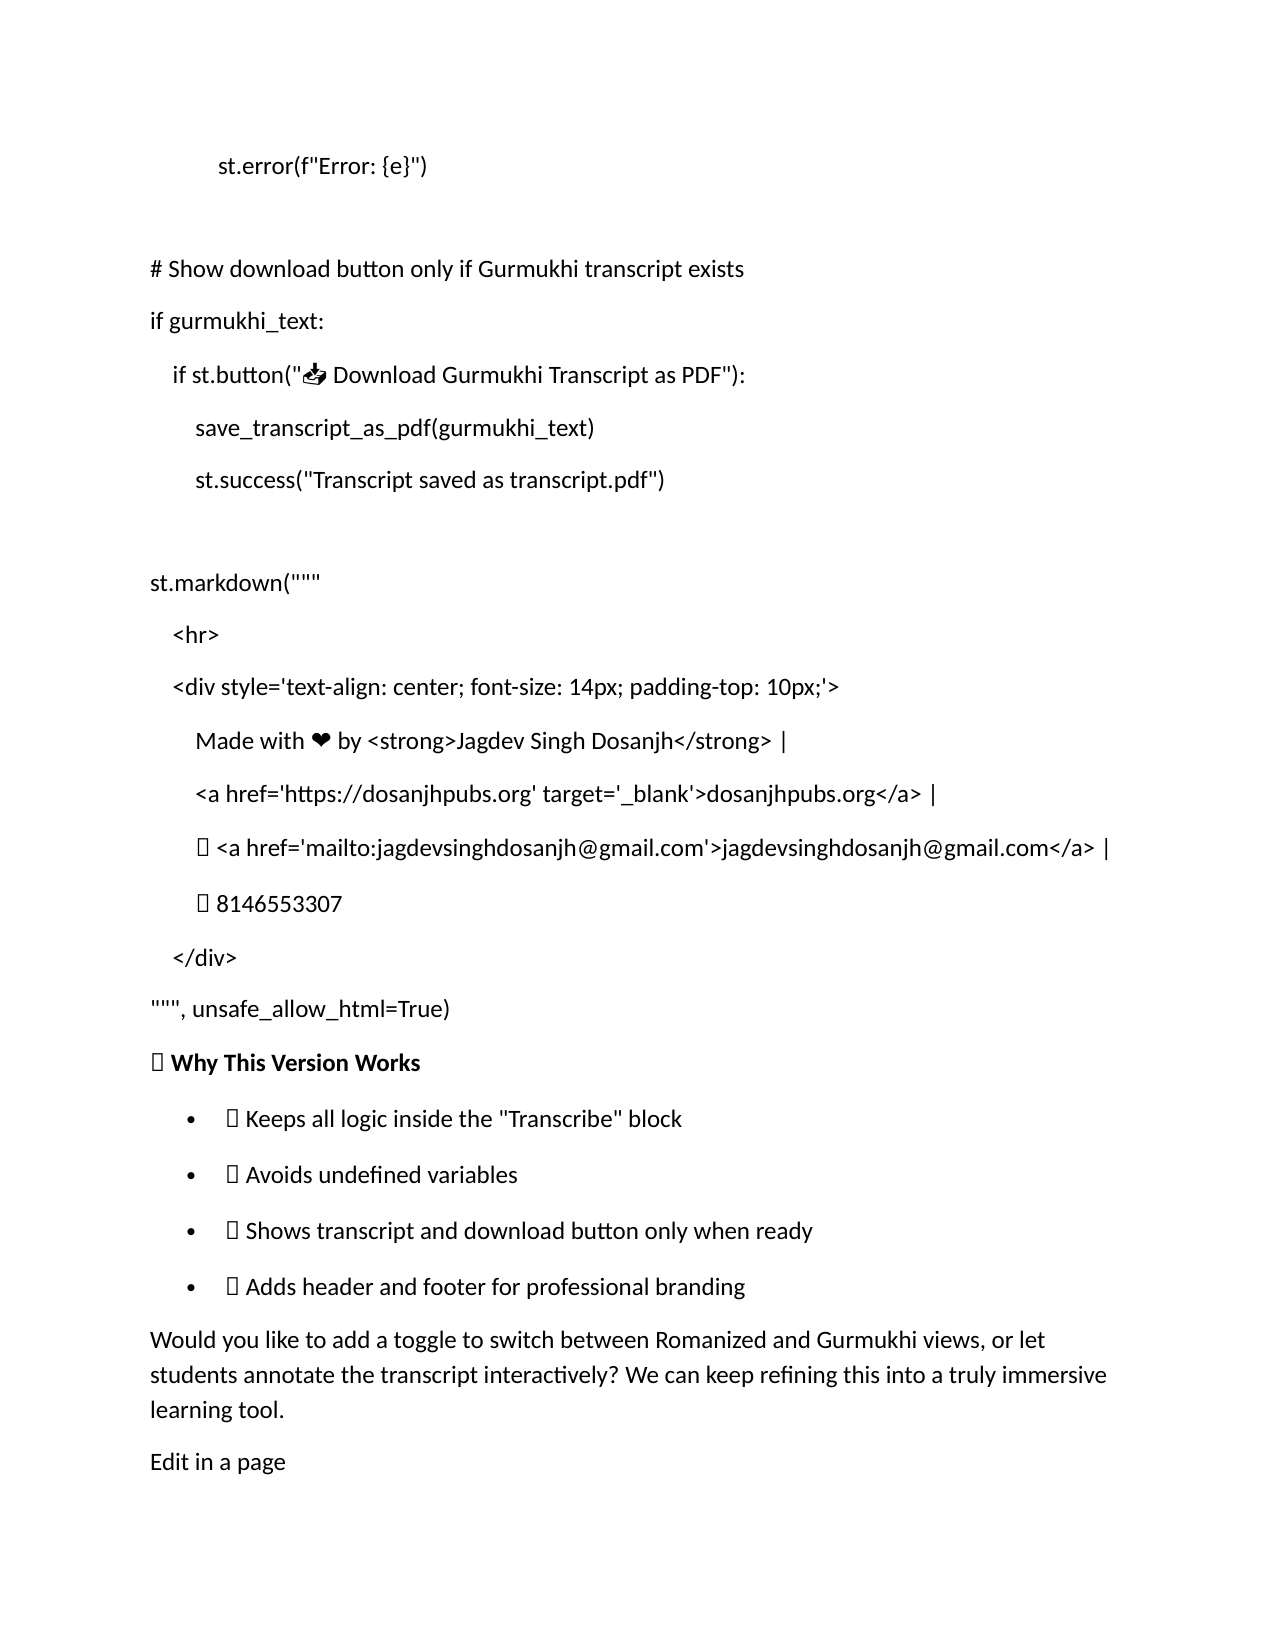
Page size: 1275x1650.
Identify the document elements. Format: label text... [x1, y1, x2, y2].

text </div> [150, 942, 1125, 972]
list ✅ Keeps all logic inside the "Transcribe" block [187, 1101, 1125, 1135]
text 🧠 Why This Version Works [150, 1045, 1125, 1079]
text <div style='text-align: center; font-size: 14px; padding-top: 10px;'> [150, 671, 1125, 701]
text Would you like to add a toggle to switch between Romanized and Gurmukhi views, or let students annotate the transcript interactively? We can keep refining this into a truly immersive learning tool. [150, 1324, 1125, 1425]
list ✅ Avoids undefined variables [187, 1157, 1125, 1191]
text 📞 8146553307 [150, 886, 1125, 920]
text if st.button("📥 Download Gurmukhi Transcript as PDF"): [150, 357, 1125, 391]
text st.markdown(""" [150, 567, 1125, 598]
text Made with ❤️ by <strong>Jagdev Singh Dosanjh</strong> | [150, 722, 1125, 757]
text <hr> [150, 619, 1125, 650]
text if gurmukhi_text: [150, 305, 1125, 336]
text """, unsafe_allow_html=True) [150, 993, 1125, 1024]
text st.success("Transcript saved as transcript.pdf") [150, 464, 1125, 495]
text 📧 <a href='mailto:jagdevsinghdosanjh@gmail.com'>jagdevsinghdosanjh@gmail.com</a> | [150, 830, 1125, 864]
text # Show download button only if Gurmukhi transcript exists [150, 253, 1125, 284]
list ✅ Shows transcript and download button only when ready [187, 1212, 1125, 1247]
text <a href='https://dosanjhpubs.org' target='_blank'>dosanjhpubs.org</a> | [150, 778, 1125, 809]
text Edit in a page [150, 1446, 1125, 1476]
list ✅ Adds header and footer for professional branding [187, 1268, 1125, 1302]
text st.error(f"Error: {e}") [150, 150, 1125, 181]
text save_transcript_as_pdf(gurmukhi_text) [150, 412, 1125, 443]
